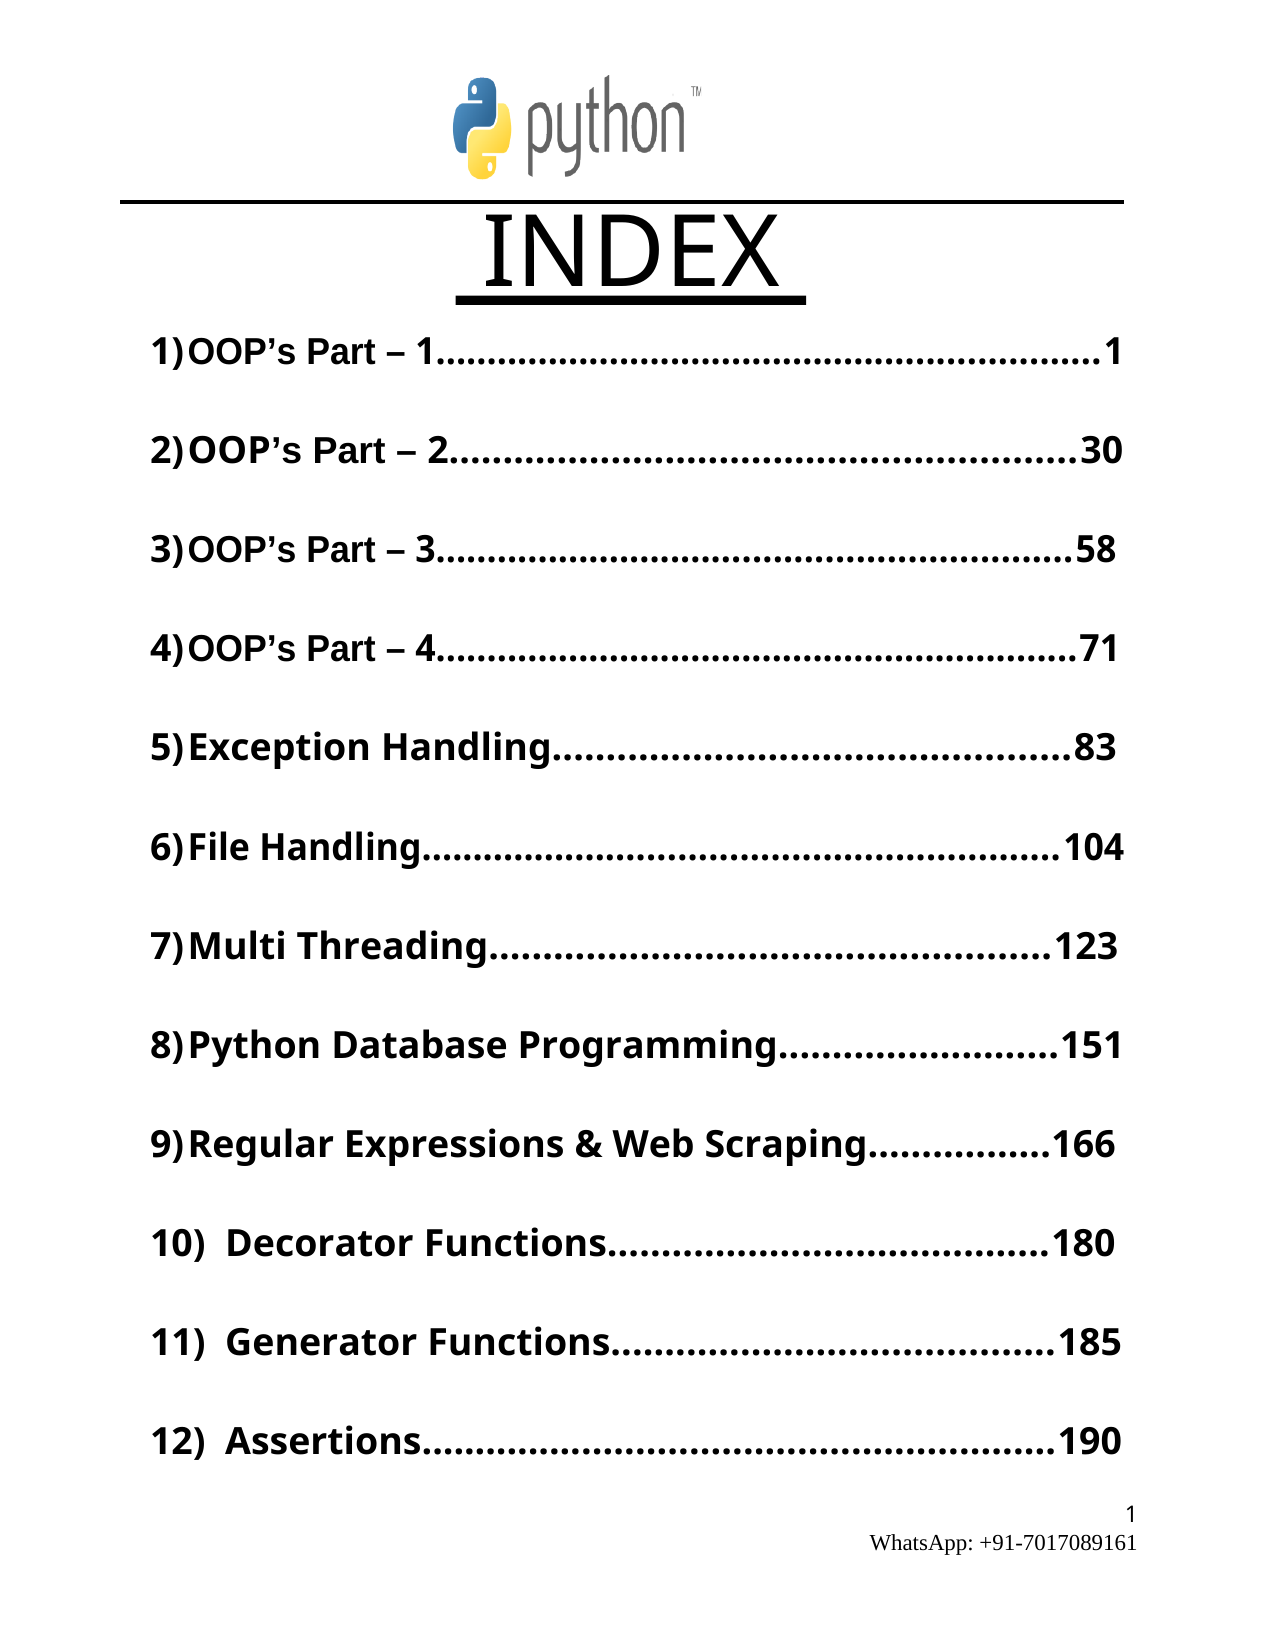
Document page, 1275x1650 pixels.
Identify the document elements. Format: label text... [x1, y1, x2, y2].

list Assertions 190 [150, 1414, 1137, 1465]
list Python Database Programming 151 [150, 1018, 1137, 1069]
list Multi Threading 123 [150, 919, 1137, 970]
list Exception Handling 83 [150, 721, 1137, 772]
list Decorator Functions 180 [150, 1216, 1137, 1267]
picture [452, 75, 702, 180]
list OOP’s Part – 1 1 [150, 324, 1137, 375]
list OOP’s Part – 2 30 [150, 423, 1137, 474]
list OOP’s Part – 4 71 [150, 622, 1137, 673]
list File Handling 104 [150, 820, 1137, 871]
list Regular Expressions & Web Scraping 166 [150, 1117, 1137, 1168]
list Generator Functions 185 [150, 1315, 1137, 1366]
subtitle INDEX [454, 179, 808, 316]
list OOP’s Part – 3 58 [150, 523, 1137, 574]
